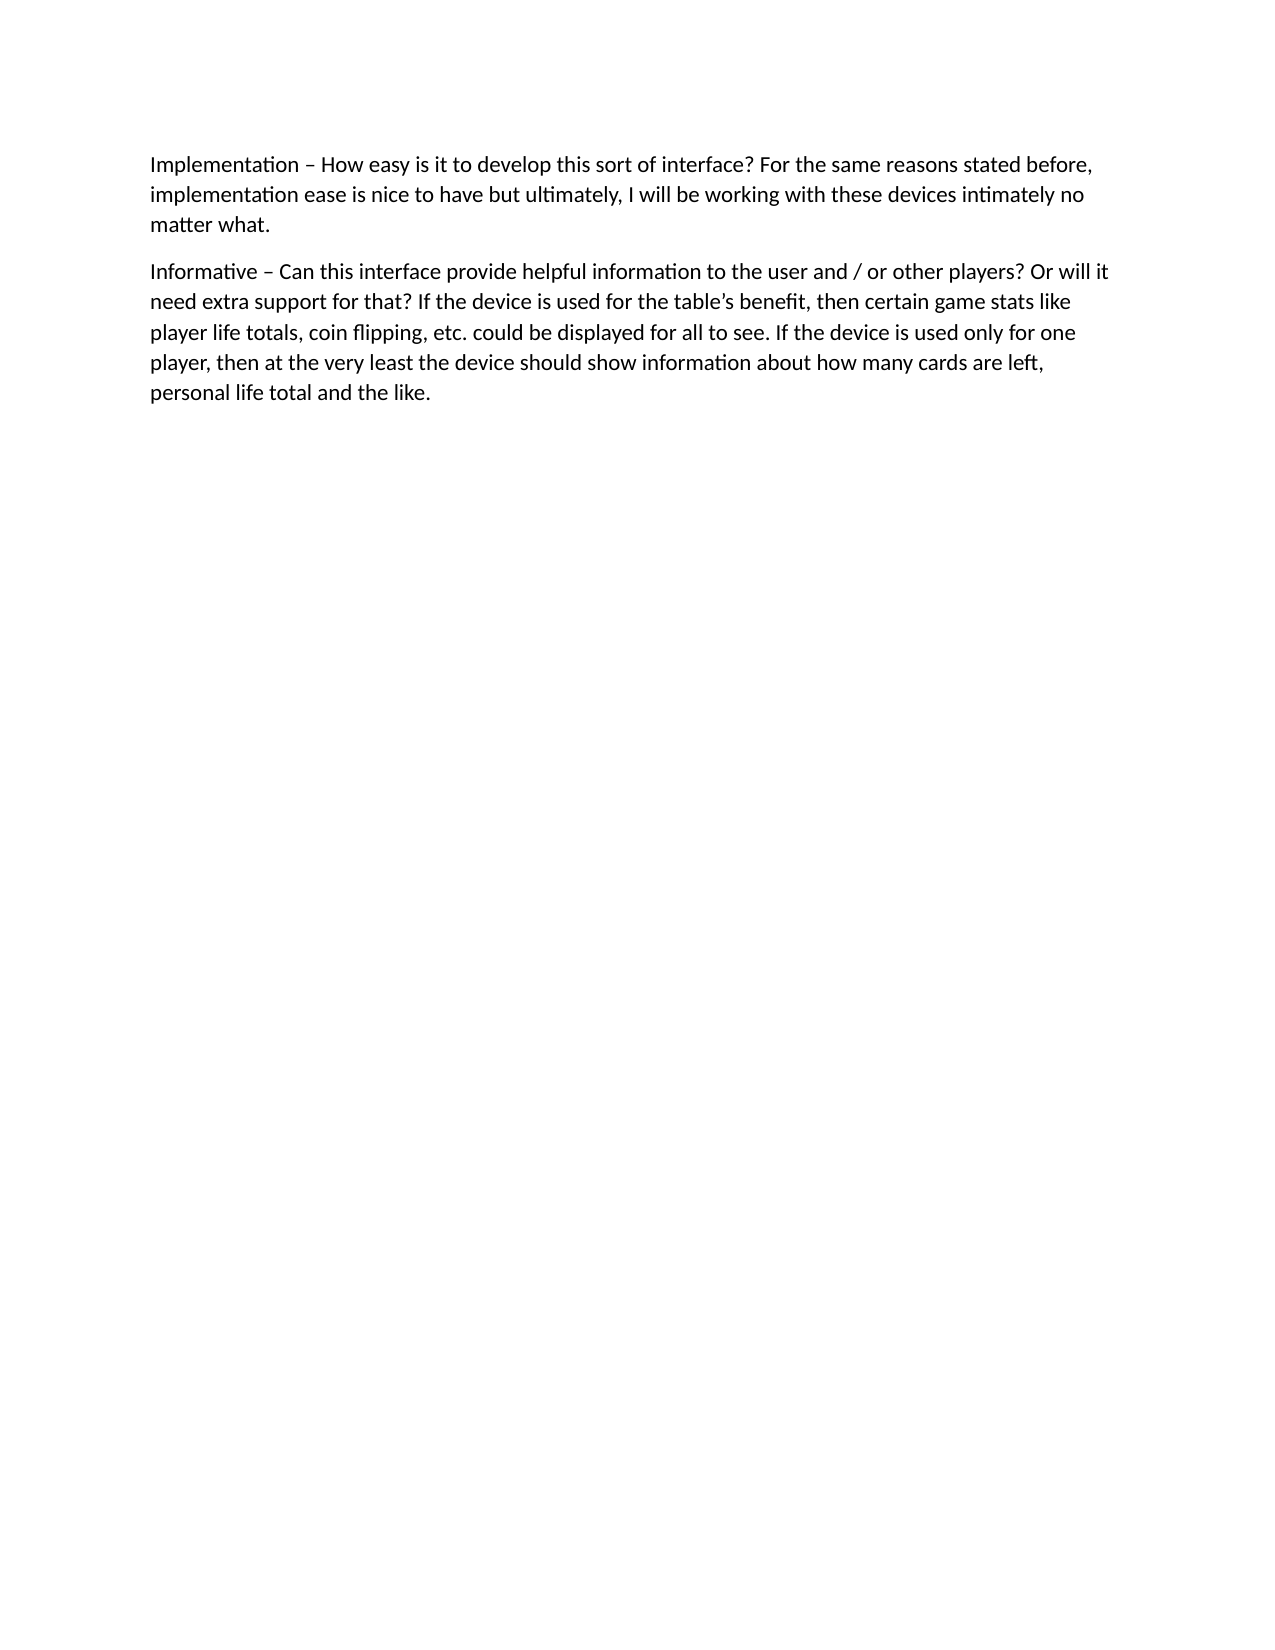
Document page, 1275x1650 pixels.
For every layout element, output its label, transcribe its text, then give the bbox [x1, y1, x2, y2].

text Informative – Can this interface provide helpful information to the user and / or other players? Or will it need extra support for that? If the device is used for the table’s benefit, then certain game stats like player life totals, coin flipping, etc. could be displayed for all to see. If the device is used only for one player, then at the very least the device should show information about how many cards are left, personal life total and the like. [150, 257, 1125, 406]
text Implementation – How easy is it to develop this sort of interface? For the same reasons stated before, implementation ease is nice to have but ultimately, I will be working with these devices intimately no matter what. [150, 150, 1125, 238]
